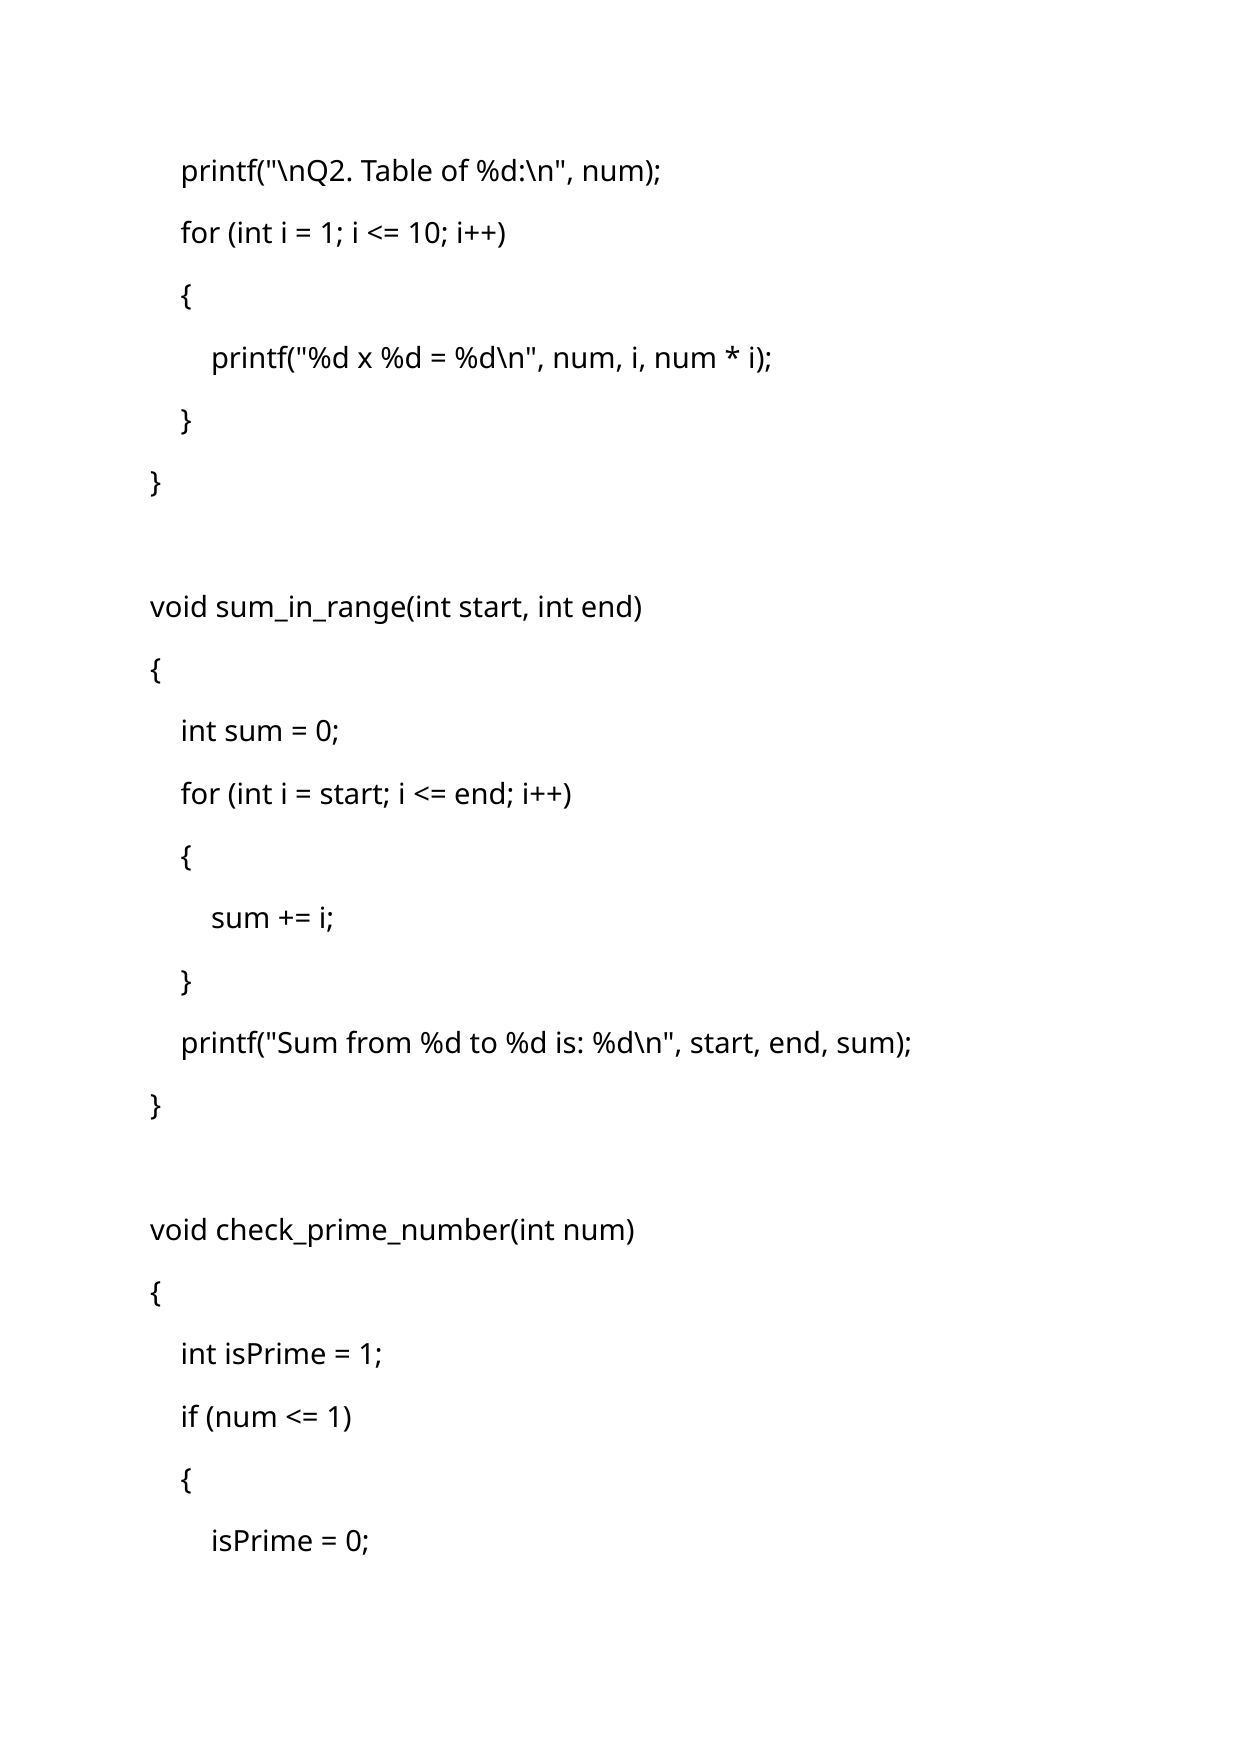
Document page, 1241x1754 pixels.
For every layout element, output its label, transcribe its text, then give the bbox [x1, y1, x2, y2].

text } [150, 399, 1090, 439]
text } [150, 960, 1090, 999]
text printf("Sum from %d to %d is: %d\n", start, end, sum); [150, 1022, 1090, 1062]
text printf("\nQ2. Table of %d:\n", num); [150, 150, 1090, 190]
text int sum = 0; [150, 711, 1090, 750]
text { [150, 648, 1090, 688]
text printf("%d x %d = %d\n", num, i, num * i); [150, 337, 1090, 377]
text void check_prime_number(int num) [150, 1209, 1090, 1249]
text for (int i = start; i <= end; i++) [150, 773, 1090, 813]
text int isPrime = 1; [150, 1333, 1090, 1373]
text { [150, 1271, 1090, 1311]
text if (num <= 1) [150, 1396, 1090, 1436]
text } [150, 461, 1090, 501]
text { [150, 1458, 1090, 1498]
text { [150, 835, 1090, 875]
text for (int i = 1; i <= 10; i++) [150, 212, 1090, 252]
text { [150, 274, 1090, 314]
text sum += i; [150, 897, 1090, 937]
text isPrime = 0; [150, 1520, 1090, 1560]
text void sum_in_range(int start, int end) [150, 586, 1090, 626]
text } [150, 1084, 1090, 1124]
